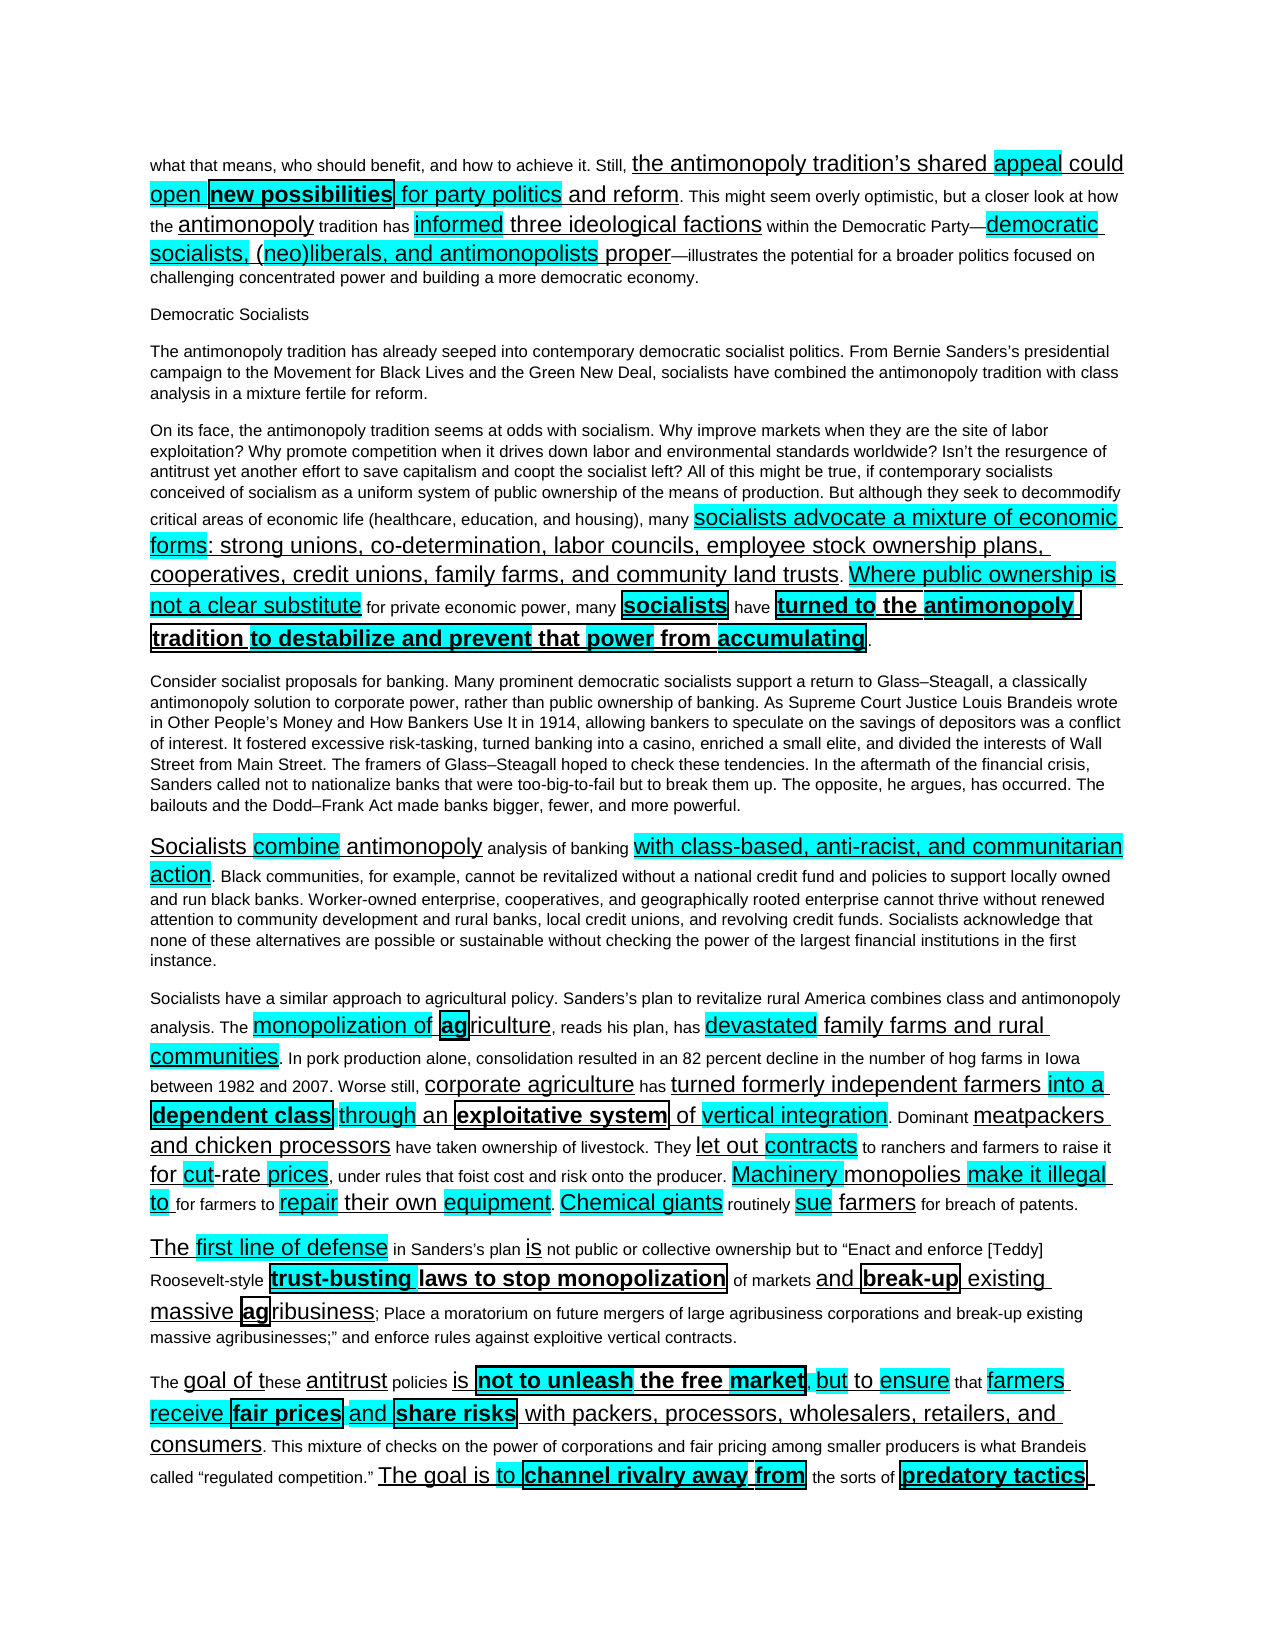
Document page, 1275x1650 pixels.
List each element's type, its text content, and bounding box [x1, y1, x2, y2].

text On its face, the antimonopoly tradition seems at odds with socialism. Why improve markets when they are the site of labor exploitation? Why promote competition when it drives down labor and environmental standards worldwide? Isn’t the resurgence of antitrust yet another effort to save capitalism and coopt the socialist left? All of this might be true, if contemporary socialists conceived of socialism as a uniform system of public ownership of the means of production. But although they seek to decommodify critical areas of economic life (healthcare, education, and housing), many socialists advocate a mixture of economic forms: strong unions, co-determination, labor councils, employee stock ownership plans, cooperatives, credit unions, family farms, and community land trusts. Where public ownership is not a clear substitute for private economic power, many socialists have turned to the antimonopoly tradition to destabilize and prevent that power from accumulating. [150, 421, 1125, 653]
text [150, 150, 1125, 287]
text The first line of defense in Sanders’s plan is not public or collective ownership but to “Enact and enforce [Teddy] Roosevelt-style trust-busting laws to stop monopolization of markets and break-up existing massive agribusiness; Place a moratorium on future mergers of large agribusiness corporations and break-up existing massive agribusinesses;” and enforce rules against exploitive vertical contracts. [150, 1234, 1125, 1347]
text Socialists combine antimonopoly analysis of banking with class-based, anti-racist, and communitarian action. Black communities, for example, cannot be revitalized without a national credit fund and policies to support locally owned and run black banks. Worker-owned enterprise, cooperatives, and geographically rooted enterprise cannot thrive without renewed attention to community development and rural banks, local credit unions, and revolving credit funds. Socialists acknowledge that none of these alternatives are possible or sustainable without checking the power of the largest financial institutions in the first instance. [150, 833, 1125, 970]
text Socialists have a similar approach to agricultural policy. Sanders’s plan to revitalize rural America combines class and antimonopoly analysis. The monopolization of agriculture, reads his plan, has devastated family farms and rural communities. In pork production alone, consolidation resulted in an 82 percent decline in the number of hog farms in Iowa between 1982 and 2007. Worse still, corporate agriculture has turned formerly independent farmers into a dependent class through an exploitative system of vertical integration. Dominant meatpackers and chicken processors have taken ownership of livestock. They let out contracts to ranchers and farmers to raise it for cut-rate prices, under rules that foist cost and risk onto the producer. Machinery monopolies make it illegal to for farmers to repair their own equipment. Chemical giants routinely sue farmers for breach of patents. [150, 988, 1125, 1216]
text The antimonopoly tradition has already seeped into contemporary democratic socialist politics. From Bernie Sanders’s presidential campaign to the Movement for Black Lives and the Green New Deal, socialists have combined the antimonopoly tradition with class analysis in a mixture fertile for reform. [150, 342, 1125, 403]
text Consider socialist proposals for banking. Many prominent democratic socialists support a return to Glass–Steagall, a classically antimonopoly solution to corporate power, rather than public ownership of banking. As Supreme Court Justice Louis Brandeis wrote in Other People’s Money and How Bankers Use It in 1914, allowing bankers to speculate on the savings of depositors was a conflict of interest. It fostered excessive risk-tasking, turned banking into a casino, enriched a small elite, and divided the interests of Wall Street from Main Street. The framers of Glass–Steagall hoped to check these tendencies. In the aftermath of the financial crisis, Sanders called not to nationalize banks that were too-big-to-fail but to break them up. The opposite, he argues, has occurred. The bailouts and the Dodd–Frank Act made banks bigger, fewer, and more powerful. [150, 672, 1125, 815]
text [150, 1365, 1125, 1490]
text Democratic Socialists [150, 305, 1125, 324]
